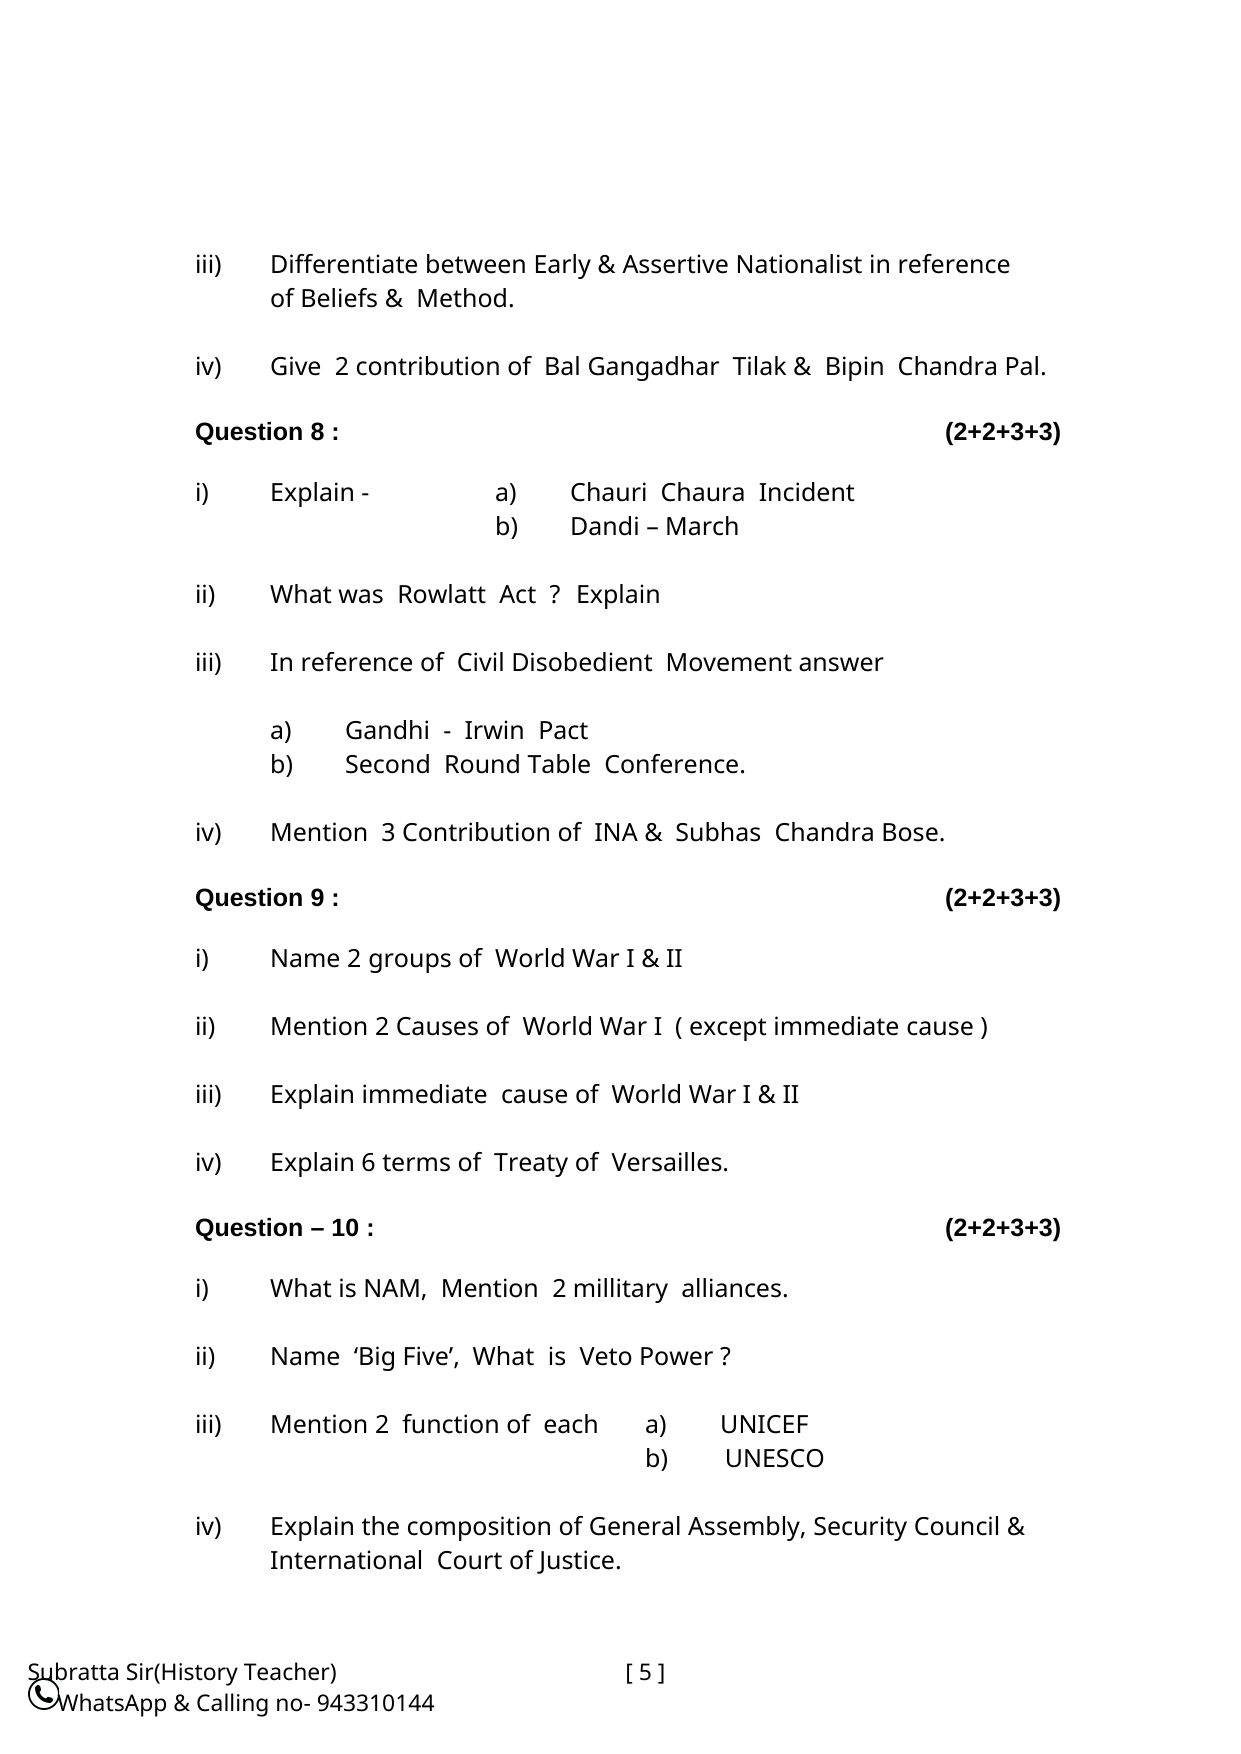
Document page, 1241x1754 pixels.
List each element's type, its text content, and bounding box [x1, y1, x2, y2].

list Second Round Table Conference. [270, 747, 1103, 781]
list What is NAM, Mention 2 millitary alliances. [195, 1270, 1103, 1304]
list Give 2 contribution of Bal Gangadhar Tilak & Bipin Chandra Pal. [195, 349, 1103, 383]
list Mention 2 Causes of World War I ( except immediate cause ) [195, 1008, 1103, 1043]
subtitle Question 9 : (2+2+3+3) [195, 883, 1103, 912]
list In reference of Civil Disobedient Movement answer [195, 645, 1103, 679]
list Explain 6 terms of Treaty of Versailles. [195, 1145, 1103, 1179]
list Name 2 groups of World War I & II [195, 940, 1103, 974]
subtitle Question 8 : (2+2+3+3) [195, 417, 1103, 446]
list Mention 3 Contribution of INA & Subhas Chandra Bose. [195, 815, 1103, 849]
list Mention 2 function of each a) UNICEF [195, 1406, 1103, 1441]
text b) UNESCO [645, 1441, 1103, 1474]
subtitle Question – 10 : (2+2+3+3) [195, 1213, 1103, 1242]
list Gandhi - Irwin Pact [270, 713, 1103, 747]
text b) Dandi – March [495, 508, 1103, 542]
list Explain - a) Chauri Chaura Incident [195, 474, 1103, 508]
list Differentiate between Early & Assertive Nationalist in reference of Beliefs & Method. [195, 247, 1029, 315]
list Name ‘Big Five’, What is Veto Power ? [195, 1339, 1103, 1373]
list Explain immediate cause of World War I & II [195, 1077, 1103, 1111]
list What was Rowlatt Act ? Explain [195, 577, 1103, 611]
list Explain the composition of General Assembly, Security Council & International Court of Justice. [195, 1509, 1026, 1577]
picture [28, 1678, 60, 1710]
